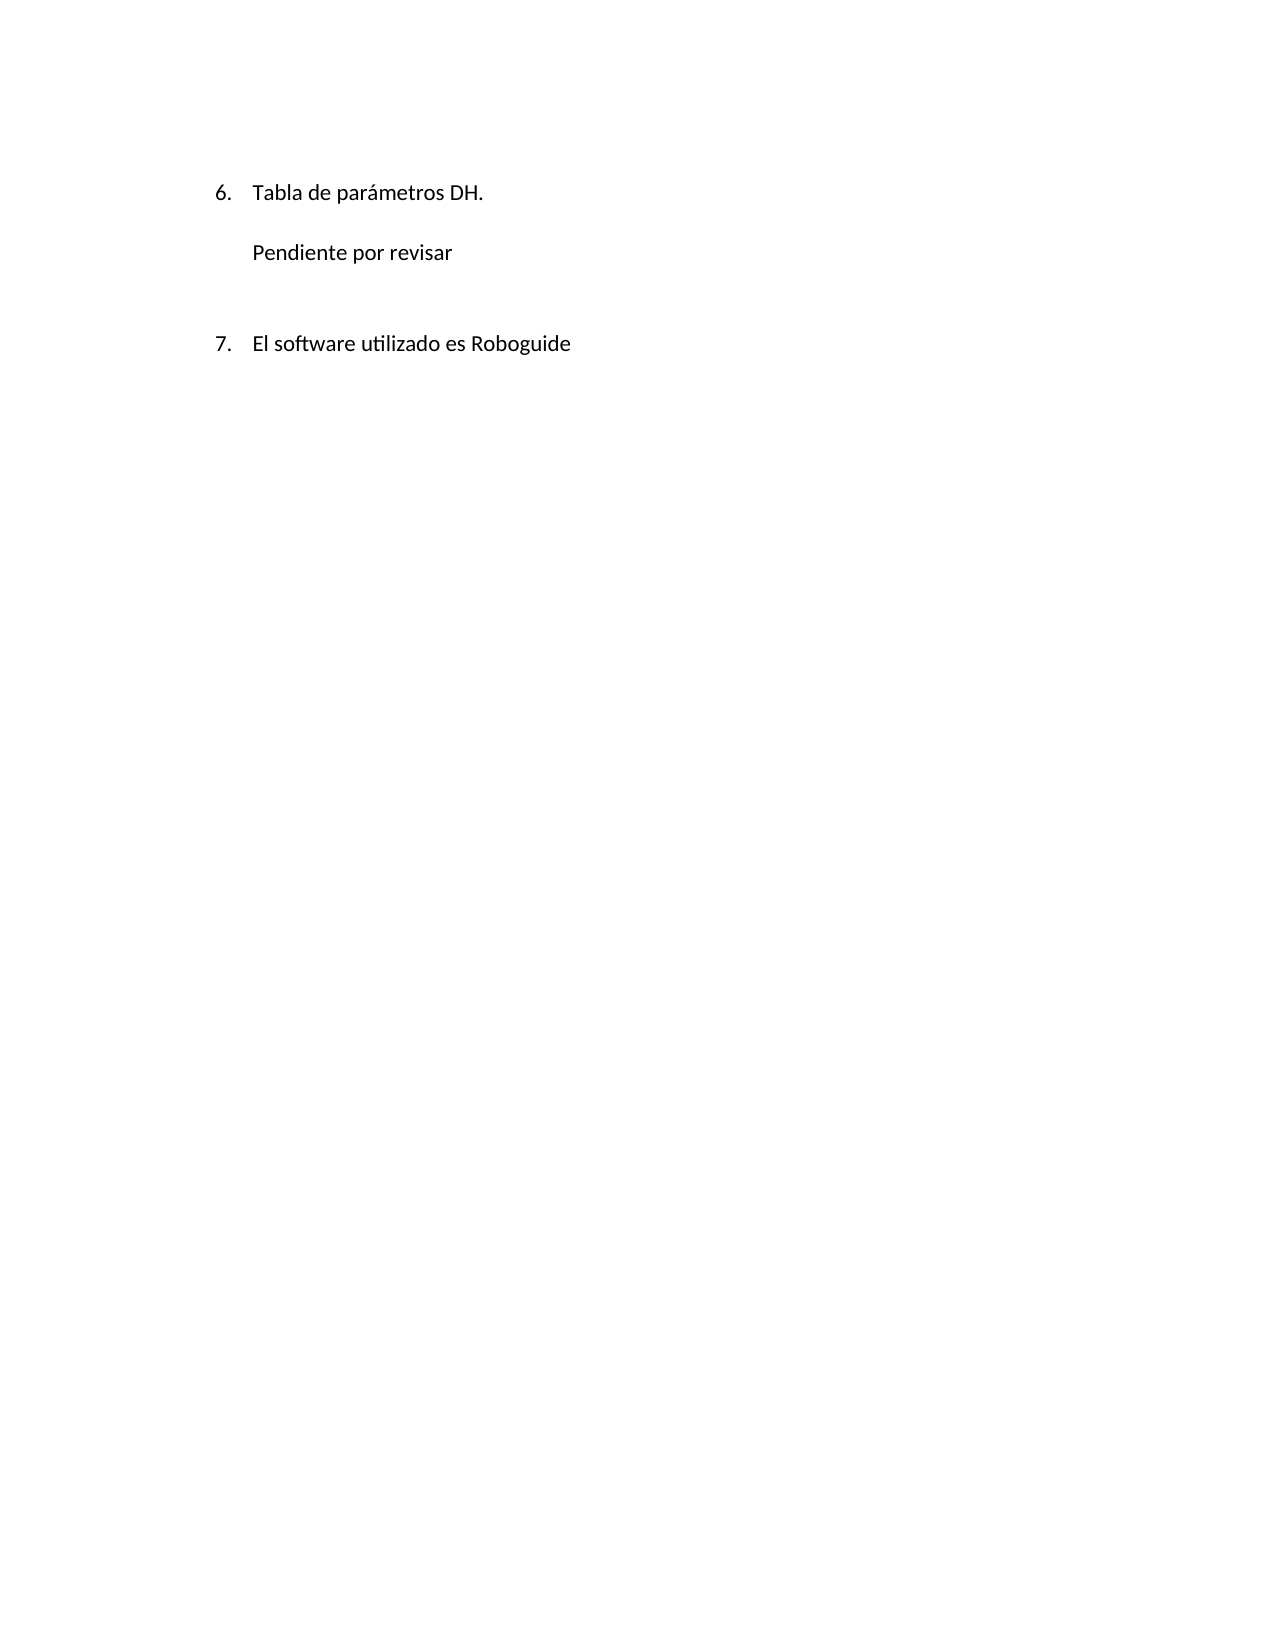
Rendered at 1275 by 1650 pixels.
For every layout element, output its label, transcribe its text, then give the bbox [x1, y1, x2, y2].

list Tabla de parámetros DH. [215, 178, 1098, 206]
list El software utilizado es Roboguide [215, 329, 1098, 357]
text Pendiente por revisar [252, 238, 1098, 266]
